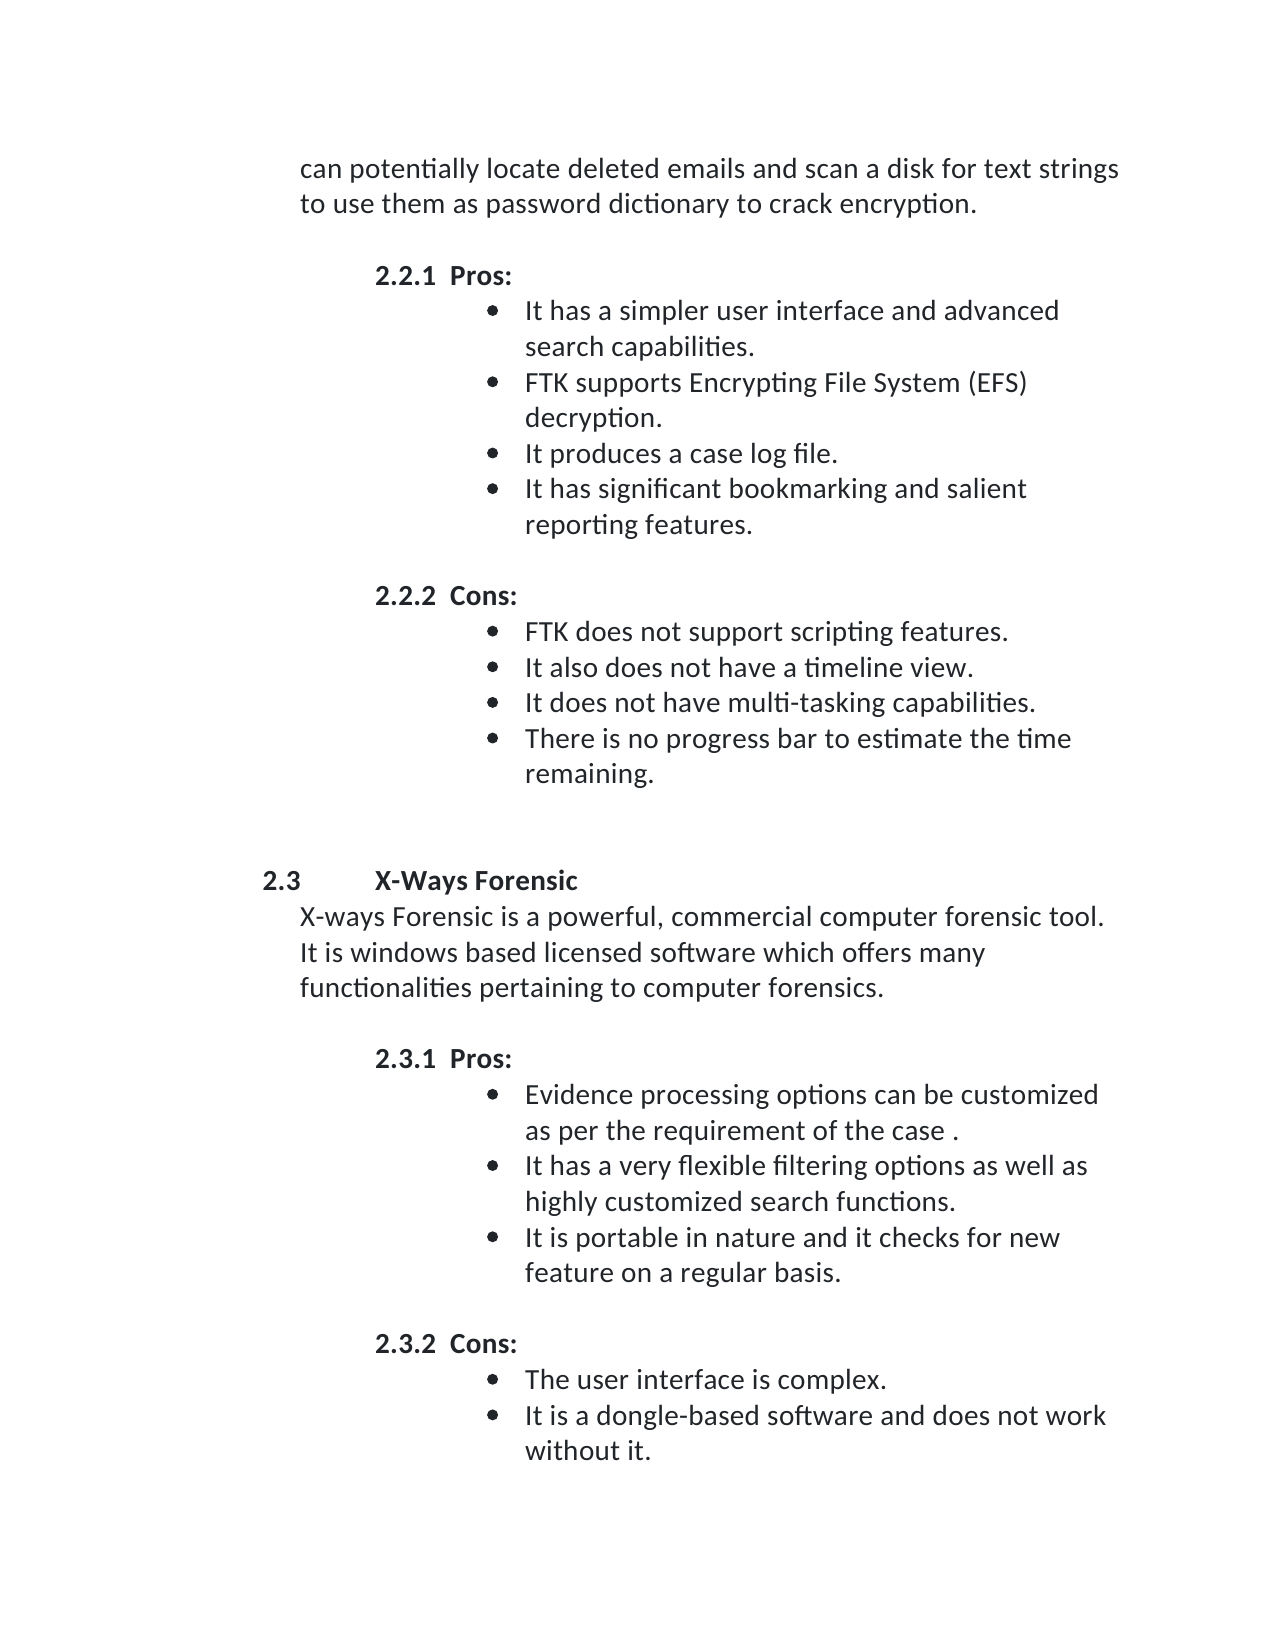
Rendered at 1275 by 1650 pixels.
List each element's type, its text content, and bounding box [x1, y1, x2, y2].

list It is portable in nature and it checks for new feature on a regular basis. [487, 1219, 1125, 1290]
list Cons: [375, 577, 1125, 613]
list Pros: [375, 257, 1125, 292]
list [300, 150, 1125, 221]
list The user interface is complex. [487, 1361, 1125, 1397]
list It has a simpler user interface and advanced search capabilities. [487, 292, 1125, 364]
list It produces a case log file. [487, 435, 1125, 471]
list It has significant bookmarking and salient reporting features. [487, 471, 1125, 542]
list FTK supports Encrypting File System (EFS) decryption. [487, 364, 1125, 435]
list FTK does not support scripting features. [487, 613, 1125, 649]
list X-Ways Forensic [262, 862, 1125, 898]
list It has a very flexible filtering options as well as highly customized search functions. [487, 1147, 1125, 1219]
list It also does not have a timeline view. [487, 649, 1125, 684]
list It is a dongle-based software and does not work without it. [487, 1397, 1125, 1468]
list Pros: [375, 1041, 1125, 1076]
list Cons: [375, 1326, 1125, 1361]
list There is no progress bar to estimate the time remaining. [487, 720, 1125, 791]
list It does not have multi-tasking capabilities. [487, 684, 1125, 720]
list X-ways Forensic is a powerful, commercial computer forensic tool. It is windows based licensed software which offers many functionalities pertaining to computer forensics. [300, 898, 1125, 1005]
list Evidence processing options can be customized as per the requirement of the case . [487, 1076, 1125, 1147]
